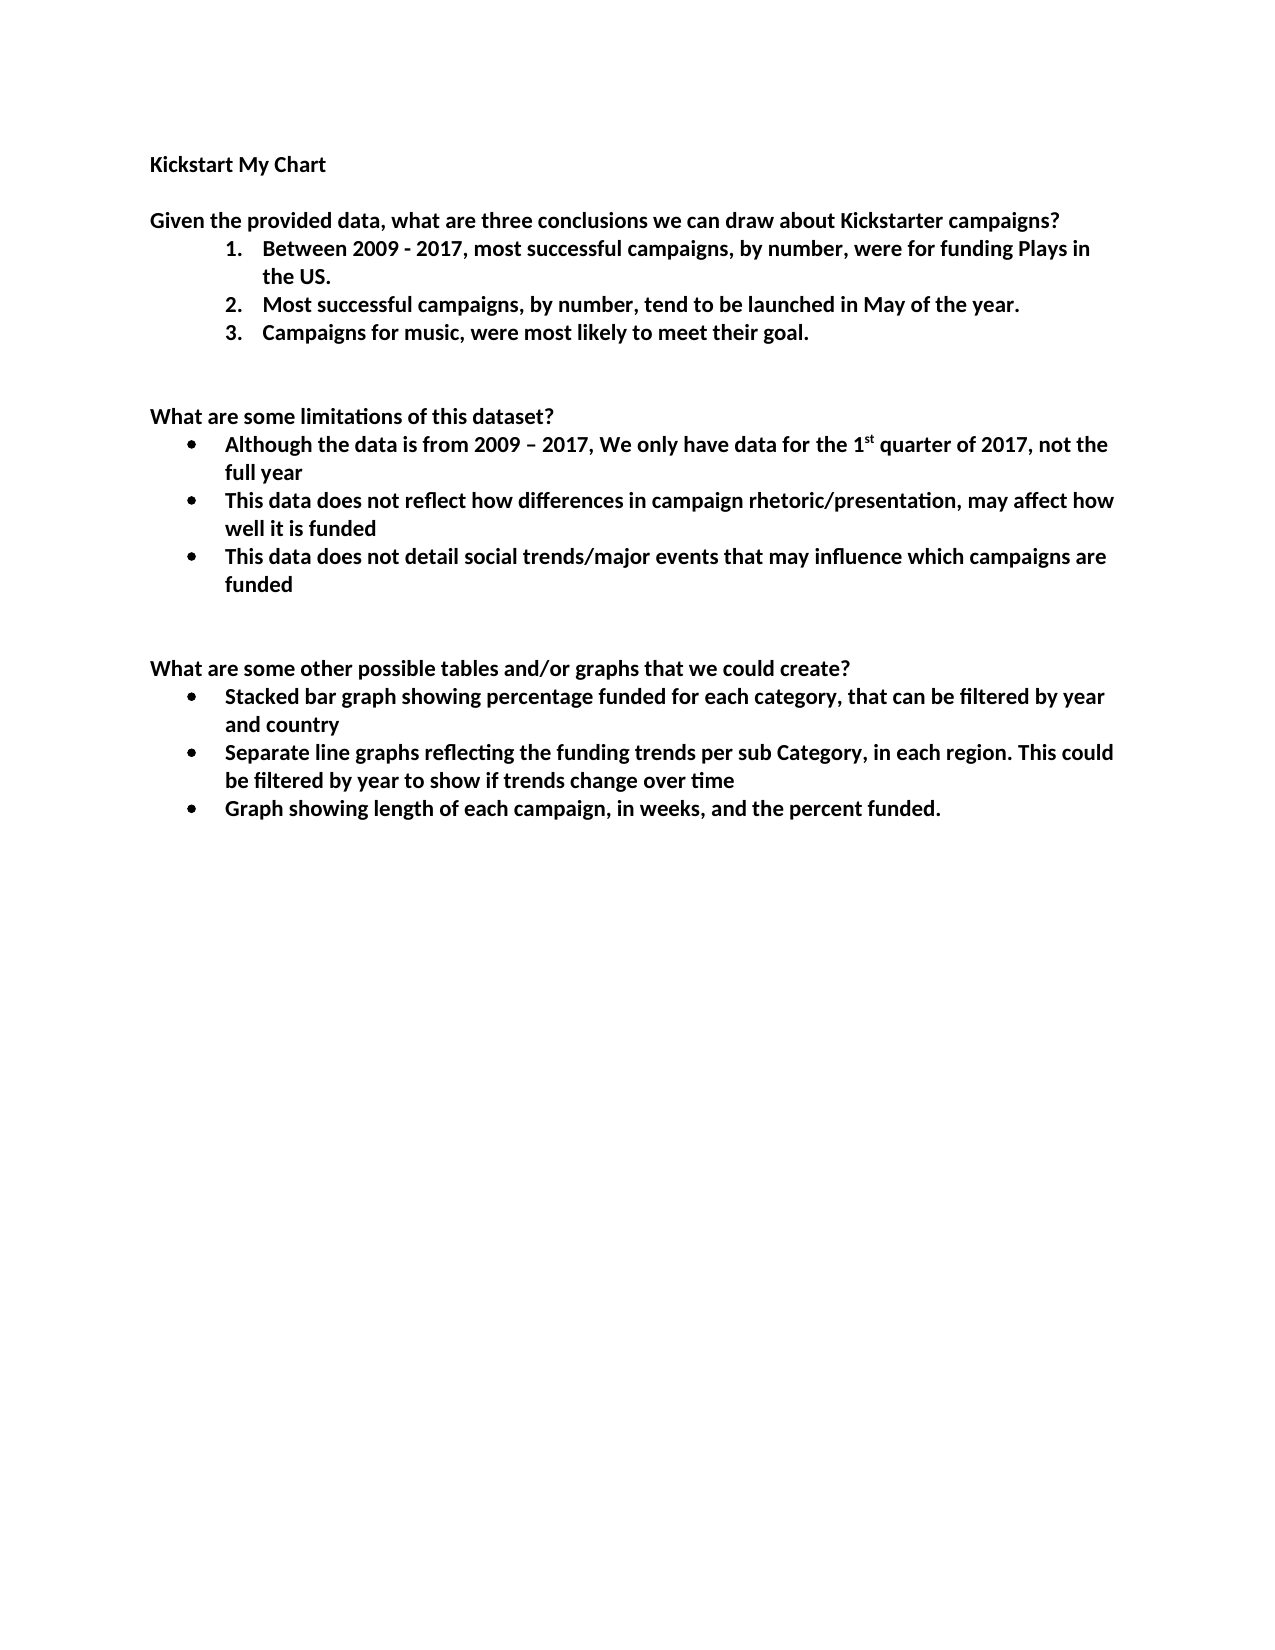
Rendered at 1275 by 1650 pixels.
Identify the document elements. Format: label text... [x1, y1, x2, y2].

list This data does not detail social trends/major events that may influence which campaigns are funded [187, 542, 1125, 598]
list Campaigns for music, were most likely to meet their goal. [225, 318, 1125, 346]
list This data does not reflect how differences in campaign rhetoric/presentation, may affect how well it is funded [187, 486, 1125, 542]
list Graph showing length of each campaign, in weeks, and the percent funded. [187, 794, 1125, 822]
list Stacked bar graph showing percentage funded for each category, that can be filtered by year and country [187, 682, 1125, 738]
list Although the data is from 2009 – 2017, We only have data for the 1st quarter of 2017, not the full year [187, 430, 1125, 486]
text Kickstart My Chart Given the provided data, what are three conclusions we can draw about Kickstarter campaigns? [150, 150, 1125, 234]
list Most successful campaigns, by number, tend to be launched in May of the year. [225, 290, 1125, 318]
text What are some limitations of this dataset? [150, 402, 1125, 430]
text What are some other possible tables and/or graphs that we could create? [150, 654, 1125, 682]
list Between 2009 - 2017, most successful campaigns, by number, were for funding Plays in the US. [225, 234, 1125, 290]
list Separate line graphs reflecting the funding trends per sub Category, in each region. This could be filtered by year to show if trends change over time [187, 738, 1125, 794]
